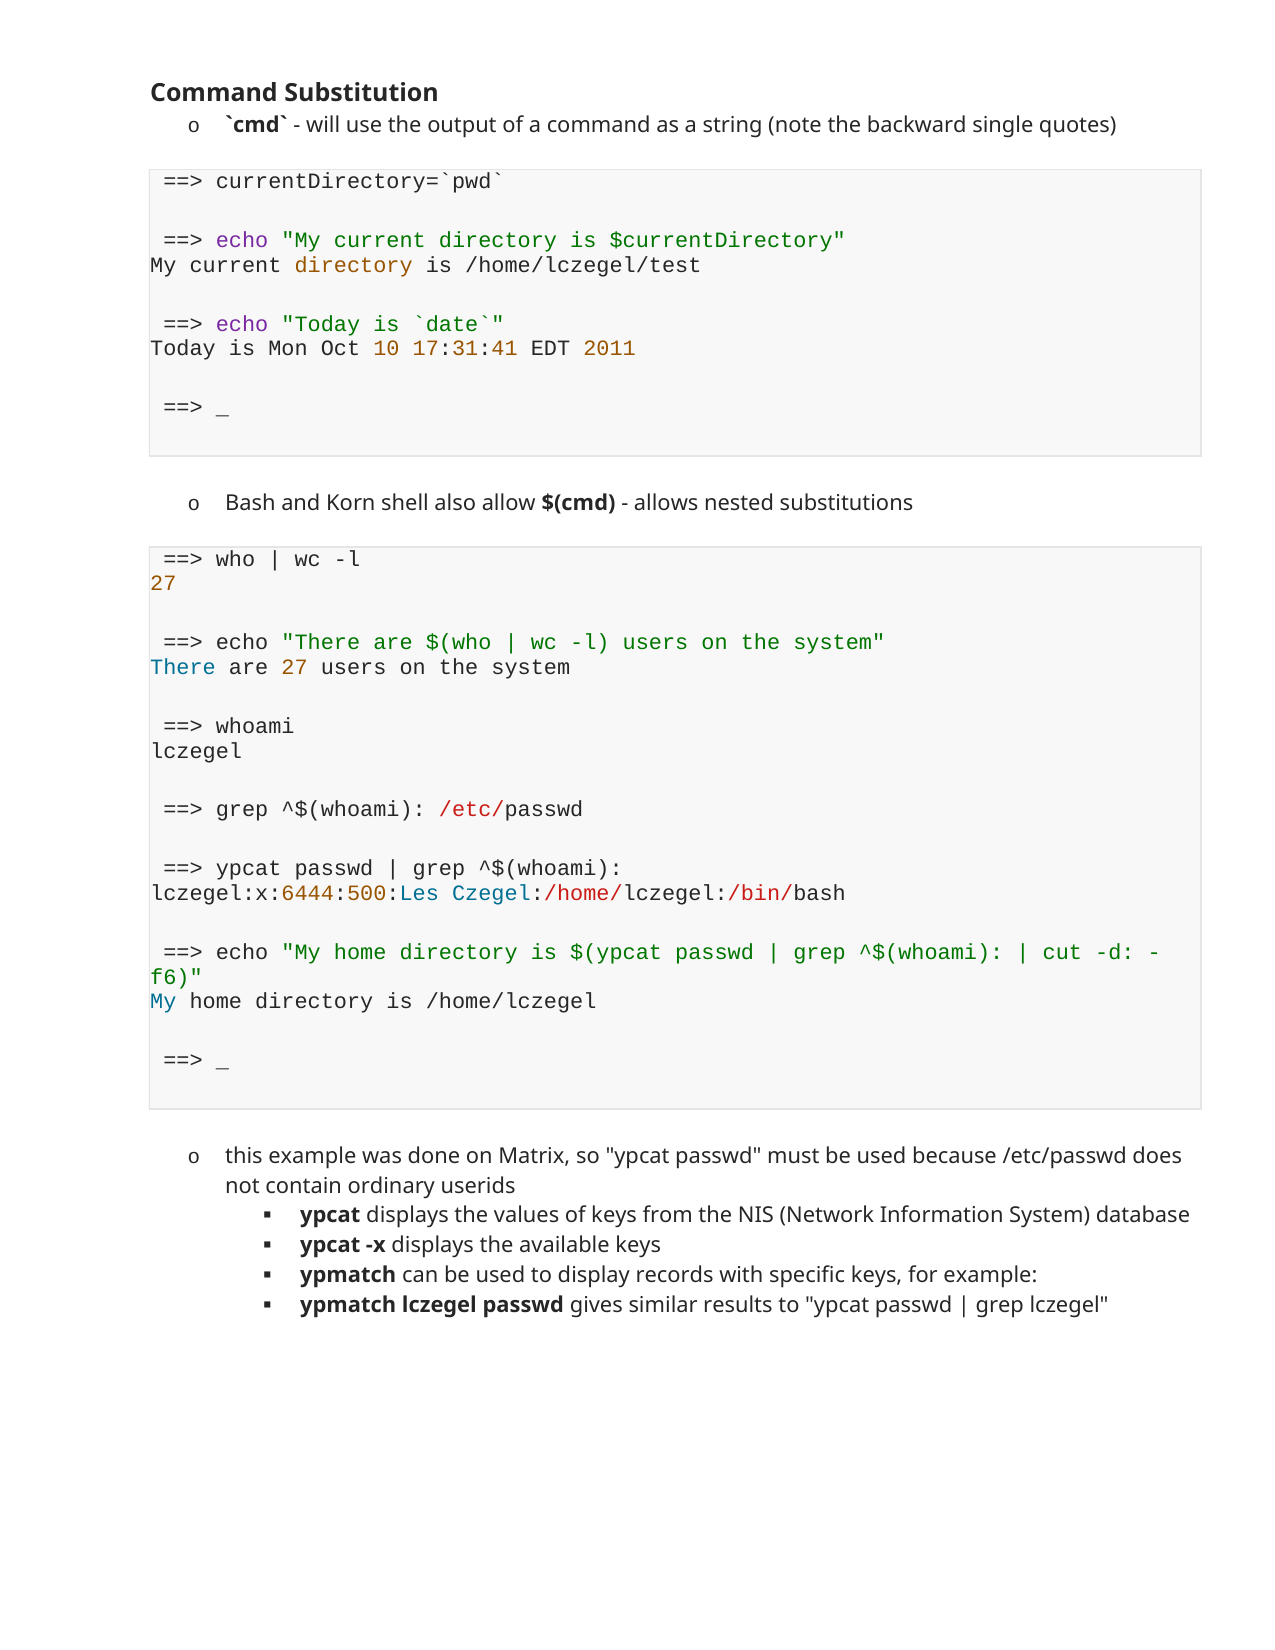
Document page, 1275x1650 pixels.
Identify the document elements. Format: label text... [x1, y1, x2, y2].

text Today is Mon Oct 10 17:31:41 EDT 2011 [150, 336, 1200, 361]
text ==> who | wc -l [150, 548, 1200, 571]
text ==> _ [150, 395, 1200, 419]
list ypcat displays the values of keys from the NIS (Network Information System) database [262, 1199, 1200, 1229]
text ==> echo "Today is `date`" [150, 311, 1200, 336]
text ==> echo "My home directory is $(ypcat passwd | grep ^$(whoami): | cut -d: -f6)" [150, 939, 1200, 989]
list ypmatch can be used to display records with specific keys, for example: [262, 1259, 1200, 1289]
text ==> whoami [150, 713, 1200, 738]
list ypcat -x displays the available keys [262, 1229, 1200, 1259]
list `cmd` - will use the output of a command as a string (note the backward single quotes) [187, 109, 1200, 139]
text Command Substitution [150, 75, 1200, 109]
text ==> currentDirectory=`pwd` [150, 170, 1200, 193]
text ==> ypcat passwd | grep ^$(whoami): [150, 856, 1200, 881]
text There are 27 users on the system [150, 654, 1200, 679]
text ==> _ [150, 1048, 1200, 1073]
list ypmatch lczegel passwd gives similar results to "ypcat passwd | grep lczegel" [262, 1289, 1200, 1318]
list this example was done on Matrix, so "ypcat passwd" must be used because /etc/passwd does not contain ordinary userids [187, 1140, 1200, 1199]
text ==> echo "My current directory is $currentDirectory" [150, 227, 1200, 252]
text lczegel [150, 738, 1200, 763]
text My home directory is /home/lczegel [150, 989, 1200, 1014]
text ==> echo "There are $(who | wc -l) users on the system" [150, 630, 1200, 654]
list Bash and Korn shell also allow $(cmd) - allows nested substitutions [187, 487, 1200, 516]
text lczegel:x:6444:500:Les Czegel:/home/lczegel:/bin/bash [150, 881, 1200, 906]
text 27 [150, 571, 1200, 596]
text ==> grep ^$(whoami): /etc/passwd [150, 797, 1200, 822]
text My current directory is /home/lczegel/test [150, 252, 1200, 277]
